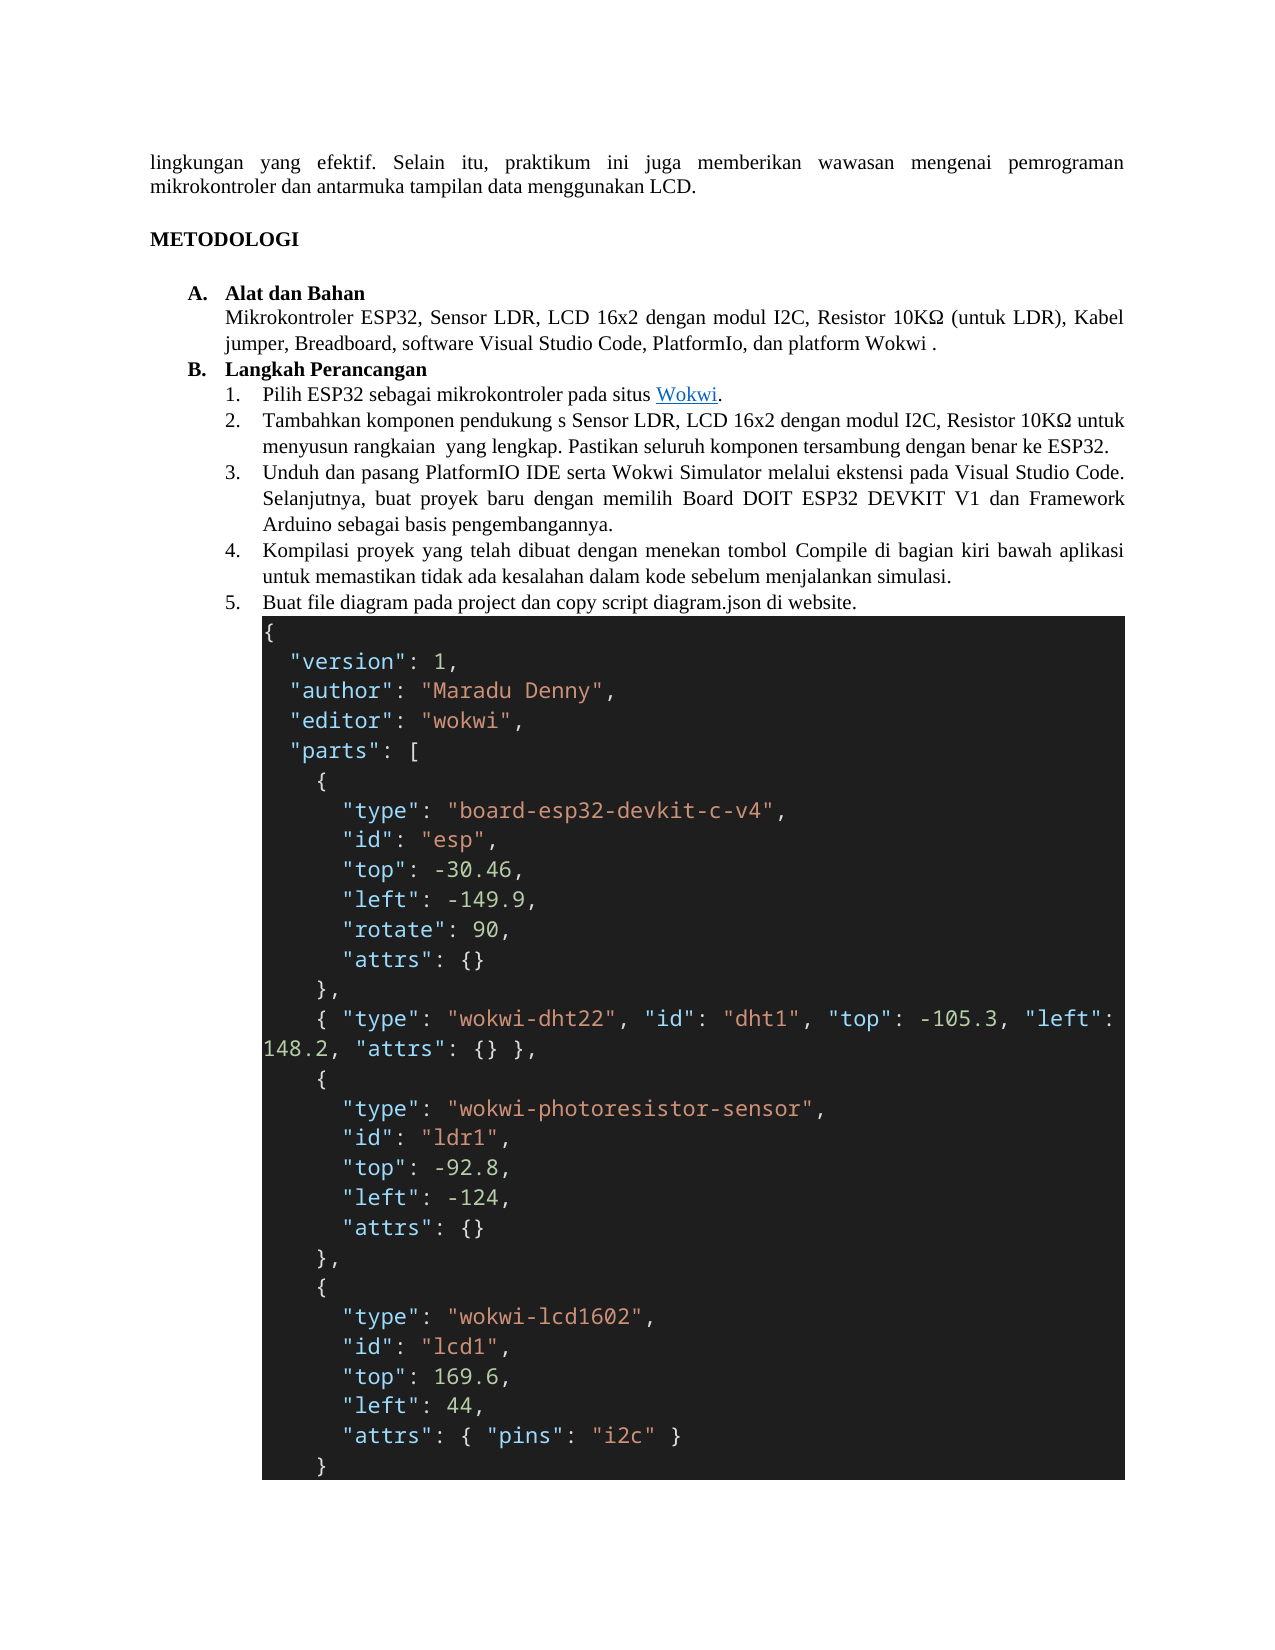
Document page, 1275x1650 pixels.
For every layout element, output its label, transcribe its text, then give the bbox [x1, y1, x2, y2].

list "left": -149.9, [262, 884, 1125, 914]
list Tambahkan komponen pendukung s Sensor LDR, LCD 16x2 dengan modul I2C, Resistor 10KΩ untuk menyusun rangkaian yang lengkap. Pastikan seluruh komponen tersambung dengan benar ke ESP32. [225, 408, 1125, 458]
list "rotate": 90, [262, 914, 1125, 943]
list { [262, 765, 1125, 794]
list { [262, 1063, 1125, 1092]
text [150, 150, 1125, 198]
list } [262, 1450, 1125, 1480]
list }, [262, 1241, 1125, 1271]
list "top": -92.8, [262, 1152, 1125, 1182]
list }, [262, 973, 1125, 1003]
list "author": "Maradu Denny", [262, 675, 1125, 705]
list "version": 1, [262, 646, 1125, 675]
list { "type": "wokwi-dht22", "id": "dht1", "top": -105.3, "left": 148.2, "attrs": {} }, [262, 1003, 1125, 1063]
list "left": 44, [262, 1390, 1125, 1420]
list Alat dan Bahan [187, 281, 1125, 304]
list "id": "lcd1", [262, 1331, 1125, 1361]
list "top": 169.6, [262, 1361, 1125, 1390]
list Unduh dan pasang PlatformIO IDE serta Wokwi Simulator melalui ekstensi pada Visual Studio Code. Selanjutnya, buat proyek baru dengan memilih Board DOIT ESP32 DEVKIT V1 dan Framework Arduino sebagai basis pengembangannya. [225, 460, 1125, 536]
list Buat file diagram pada project dan copy script diagram.json di website. [225, 590, 1125, 614]
list "top": -30.46, [262, 854, 1125, 884]
list "id": "ldr1", [262, 1122, 1125, 1152]
list "left": -124, [262, 1182, 1125, 1212]
list "attrs": {} [262, 943, 1125, 973]
list "attrs": { "pins": "i2c" } [262, 1420, 1125, 1450]
list "parts": [ [262, 735, 1125, 765]
list "type": "board-esp32-devkit-c-v4", [262, 794, 1125, 824]
list "editor": "wokwi", [262, 705, 1125, 735]
text METODOLOGI [150, 227, 1125, 251]
list Kompilasi proyek yang telah dibuat dengan menekan tombol Compile di bagian kiri bawah aplikasi untuk memastikan tidak ada kesalahan dalam kode sebelum menjalankan simulasi. [225, 538, 1125, 588]
list Langkah Perancangan [187, 356, 1125, 381]
list Pilih ESP32 sebagai mikrokontroler pada situs Wokwi. [225, 382, 1125, 406]
list "id": "esp", [262, 824, 1125, 854]
list "attrs": {} [262, 1212, 1125, 1241]
list Mikrokontroler ESP32, Sensor LDR, LCD 16x2 dengan modul I2C, Resistor 10KΩ (untuk LDR), Kabel jumper, Breadboard, software Visual Studio Code, PlatformIo, dan platform Wokwi . [225, 304, 1125, 354]
list { [262, 1271, 1125, 1301]
list "type": "wokwi-lcd1602", [262, 1301, 1125, 1331]
list { [262, 616, 1125, 646]
list "type": "wokwi-photoresistor-sensor", [262, 1092, 1125, 1122]
